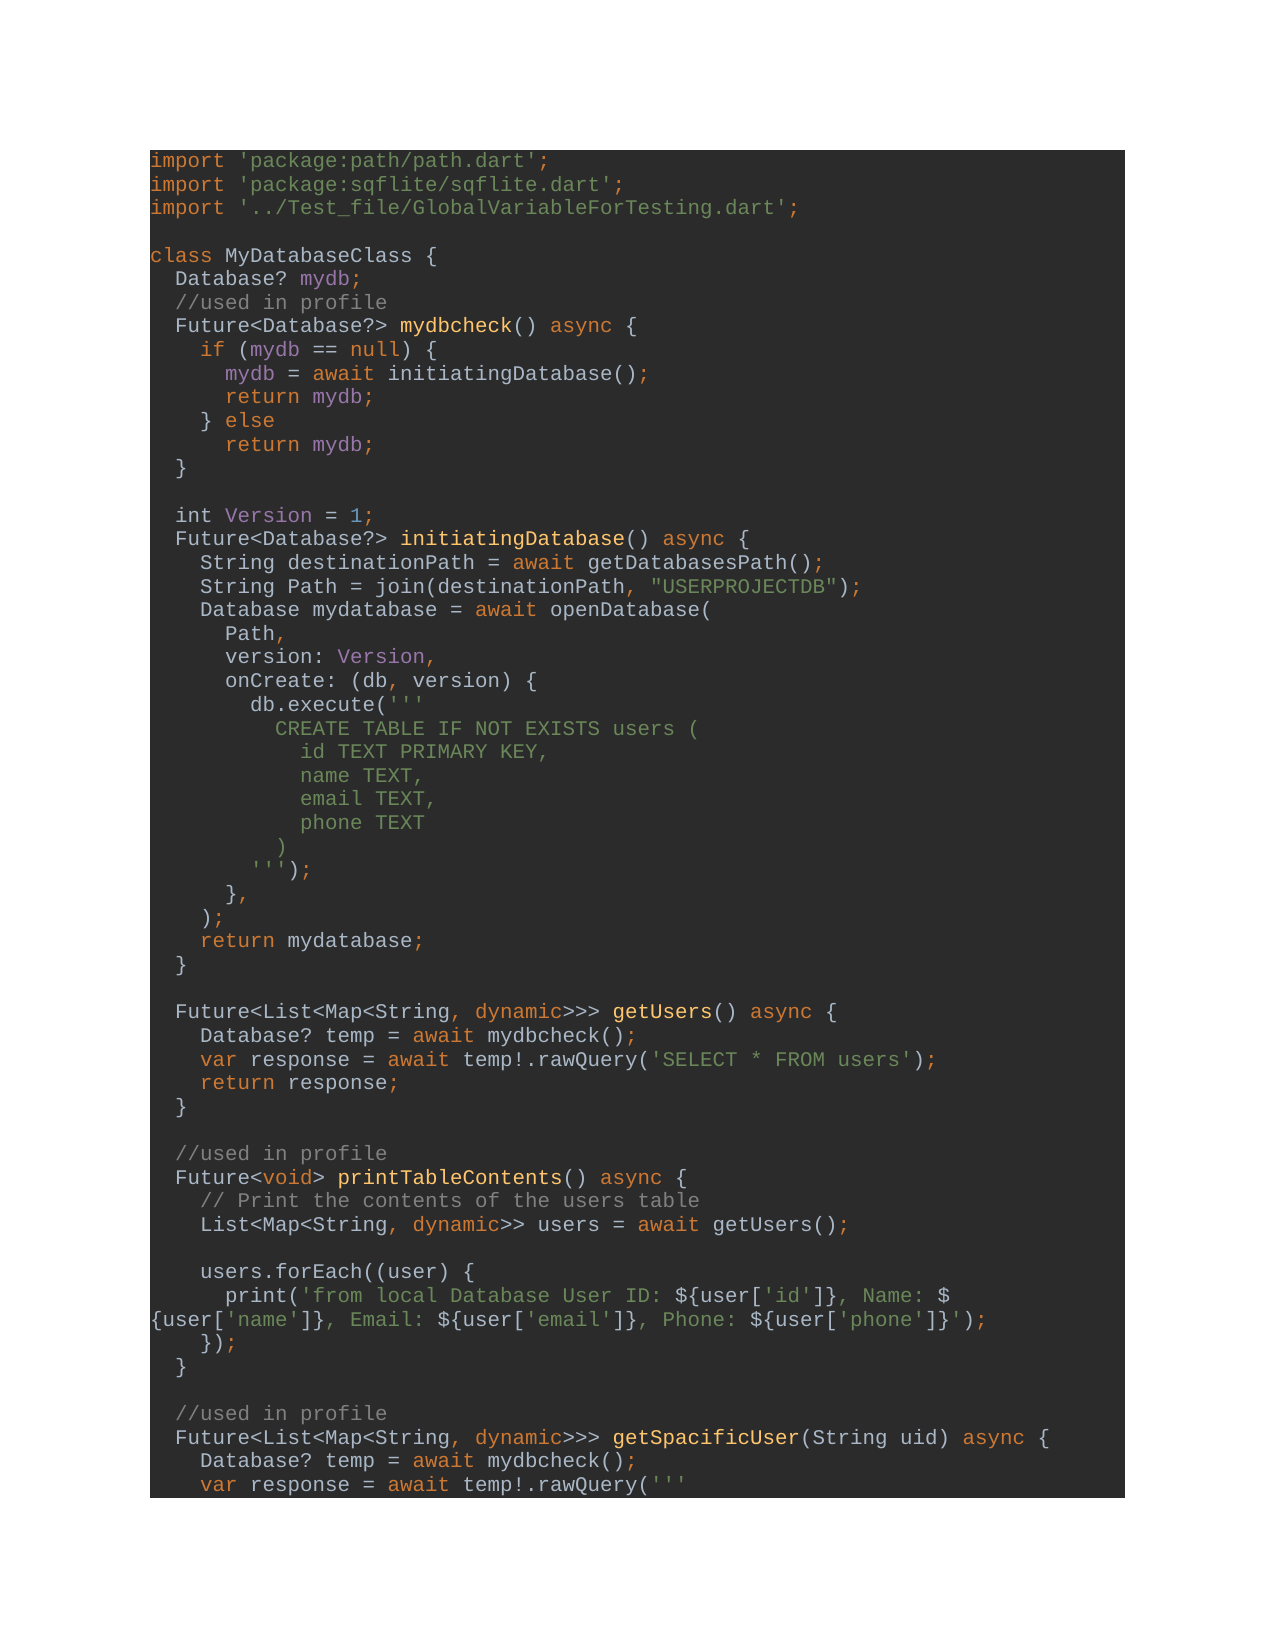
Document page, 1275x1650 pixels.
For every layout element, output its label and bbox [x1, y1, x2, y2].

text [150, 150, 1125, 1498]
